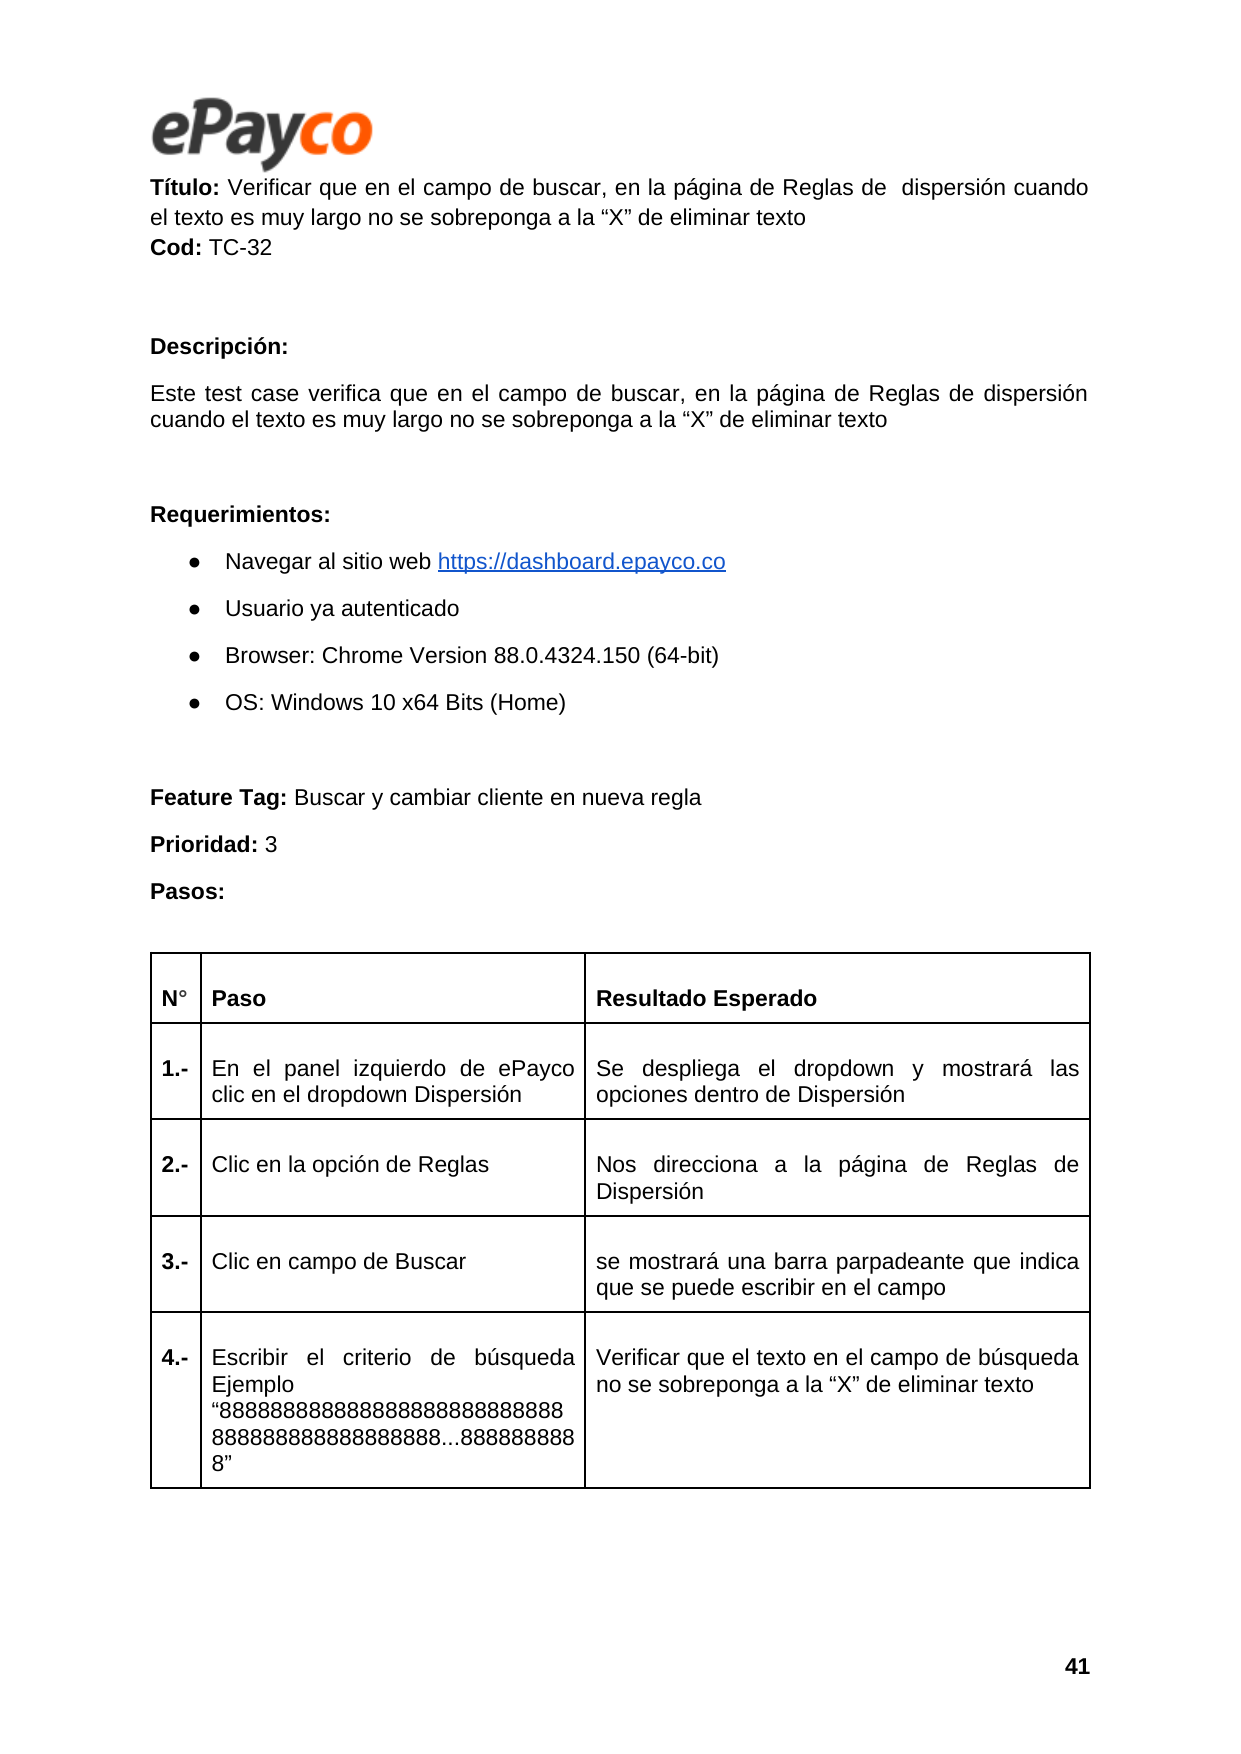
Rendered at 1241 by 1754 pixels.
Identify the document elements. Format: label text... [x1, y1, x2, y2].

table_header Resultado Esperado [586, 954, 1089, 1022]
table_cell Nos direcciona a la página de Reglas de Dispersión [586, 1120, 1089, 1214]
subtitle Título: Verificar que en el campo de buscar, en la página de Reglas de dispersión cuando el texto es muy largo no se sobreponga a la “X” de eliminar texto [150, 174, 1090, 231]
table_cell Clic en la opción de Reglas [202, 1120, 584, 1214]
text Descripción: [150, 333, 1090, 359]
list Navegar al sitio web https://dashboard.epayco.co [187, 548, 1090, 574]
list Browser: Chrome Version 88.0.4324.150 (64-bit) [187, 642, 1090, 668]
text Requerimientos: [150, 501, 1090, 527]
text Pasos: [150, 878, 1090, 904]
text Feature Tag: Buscar y cambiar cliente en nueva regla [150, 784, 1090, 810]
table_cell 2.- [152, 1120, 200, 1214]
list OS: Windows 10 x64 Bits (Home) [187, 689, 1090, 716]
table_cell En el panel izquierdo de ePayco clic en el dropdown Dispersión [202, 1024, 584, 1118]
table_cell 3.- [152, 1217, 200, 1311]
table_cell Escribir el criterio de búsqueda Ejemplo “888888888888888888888888888888888888888888888...8888888888” [202, 1313, 584, 1487]
table_cell Clic en campo de Buscar [202, 1217, 584, 1311]
table_header N° [152, 954, 200, 1022]
table_header Paso [202, 954, 584, 1022]
table_cell Verificar que el texto en el campo de búsqueda no se sobreponga a la “X” de eliminar texto [586, 1313, 1089, 1487]
text Prioridad: 3 [150, 831, 1090, 857]
picture [150, 95, 374, 174]
text Cod: TC-32 [150, 234, 1090, 261]
table_cell 4.- [152, 1313, 200, 1487]
table_cell se mostrará una barra parpadeante que indica que se puede escribir en el campo [586, 1217, 1089, 1311]
table_cell 1.- [152, 1024, 200, 1118]
table_cell Se despliega el dropdown y mostrará las opciones dentro de Dispersión [586, 1024, 1089, 1118]
text Este test case verifica que en el campo de buscar, en la página de Reglas de dispersión cuando el texto es muy largo no se sobreponga a la “X” de eliminar texto [150, 380, 1090, 432]
list Usuario ya autenticado [187, 595, 1090, 621]
